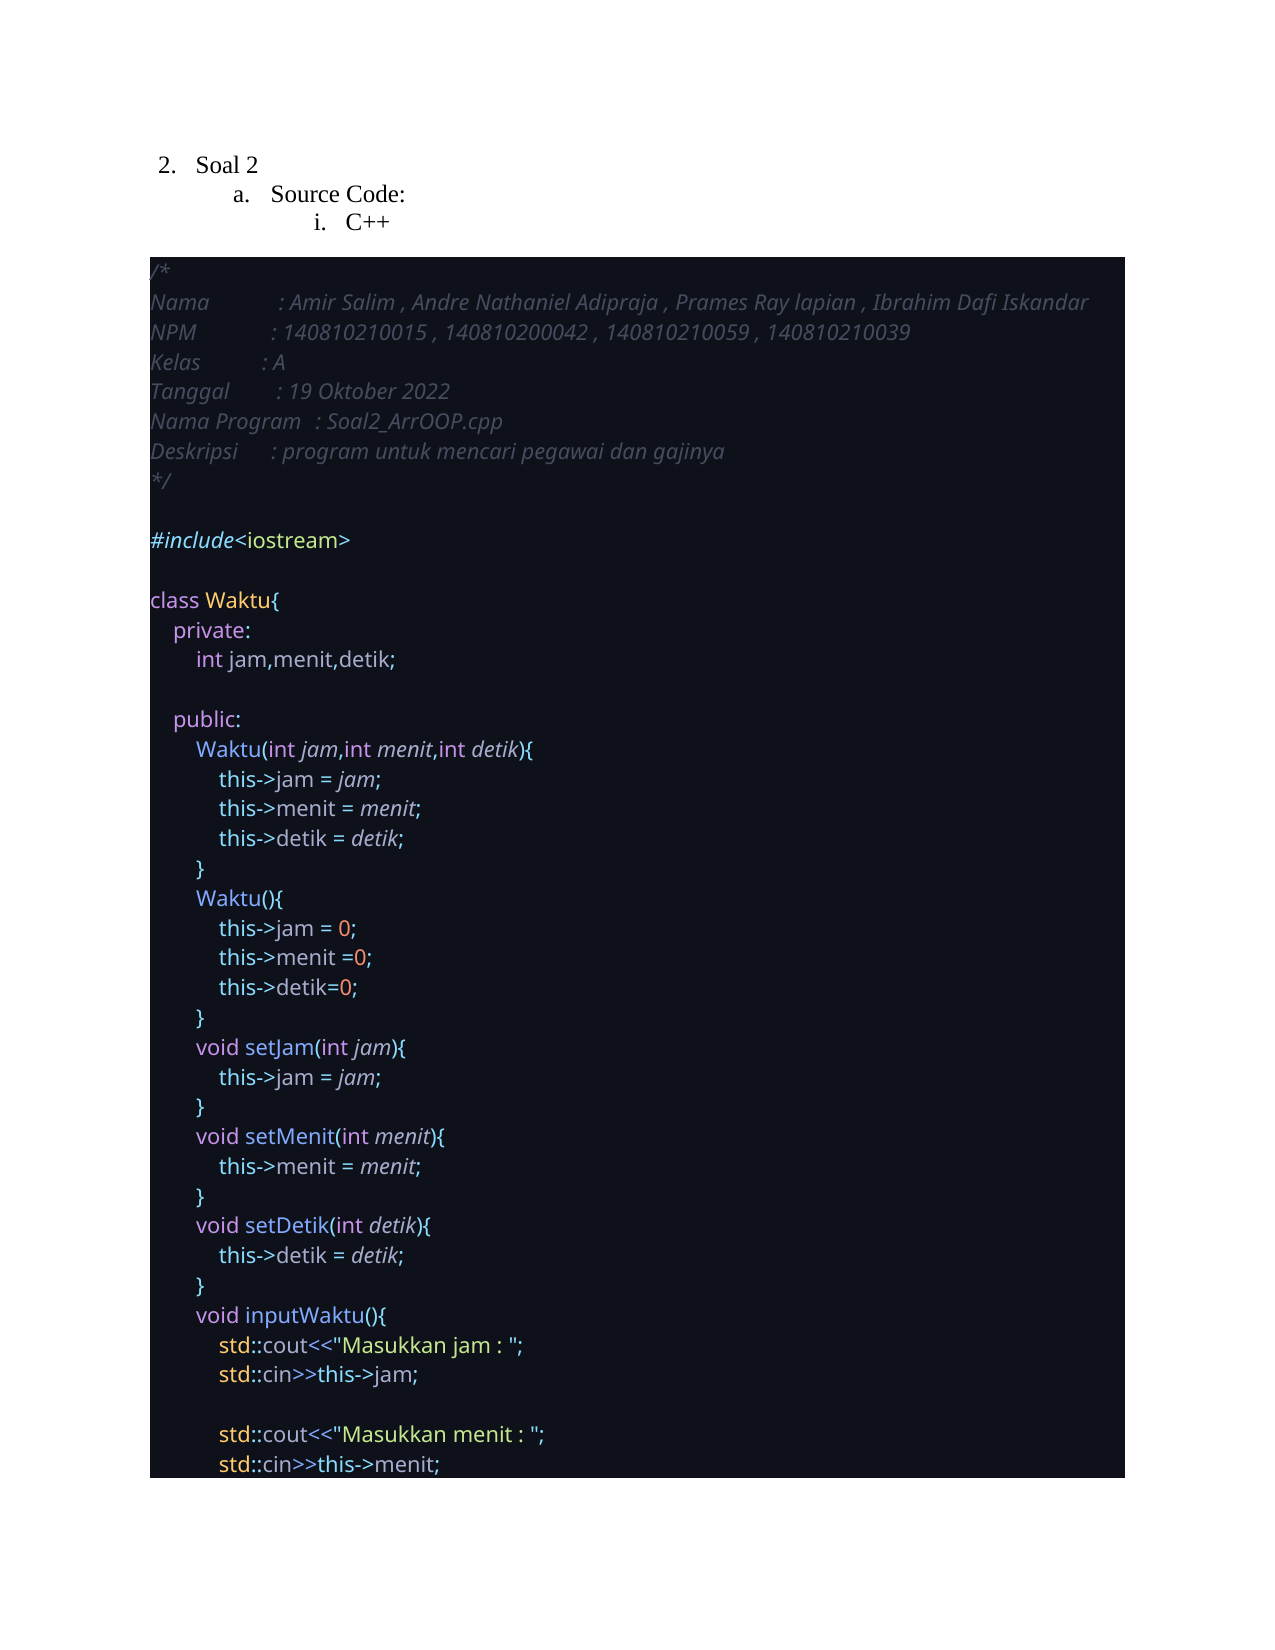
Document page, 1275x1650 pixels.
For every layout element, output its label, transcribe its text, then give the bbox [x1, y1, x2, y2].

list Source Code: [233, 179, 1125, 207]
text private: [150, 614, 1125, 644]
text this->menit = menit; [150, 1151, 1125, 1181]
text } [150, 1002, 1125, 1032]
text this->menit =0; [150, 942, 1125, 972]
text Deskripsi : program untuk mencari pegawai dan gajinya [150, 436, 1125, 466]
text this->detik=0; [150, 972, 1125, 1002]
text void inputWaktu(){ [150, 1300, 1125, 1329]
text #include<iostream> [150, 525, 1125, 555]
list C++ [327, 207, 1125, 236]
text std::cout<<"Masukkan jam : "; [150, 1329, 1125, 1359]
text public: [150, 704, 1125, 734]
text class Waktu{ [150, 585, 1125, 614]
text void setMenit(int menit){ [150, 1121, 1125, 1151]
text } [150, 1181, 1125, 1210]
text this->jam = 0; [150, 912, 1125, 942]
text void setJam(int jam){ [150, 1032, 1125, 1061]
text int jam,menit,detik; [150, 644, 1125, 674]
text this->menit = menit; [150, 793, 1125, 823]
text /* [150, 257, 1125, 287]
text Nama Program : Soal2_ArrOOP.cpp [150, 406, 1125, 436]
text Waktu(){ [150, 883, 1125, 912]
text this->jam = jam; [150, 1061, 1125, 1091]
text std::cout<<"Masukkan menit : "; [150, 1419, 1125, 1449]
text std::cin>>this->menit; [150, 1449, 1125, 1478]
text this->jam = jam; [150, 763, 1125, 793]
text this->detik = detik; [150, 1240, 1125, 1270]
text } [150, 1091, 1125, 1121]
text Nama : Amir Salim , Andre Nathaniel Adipraja , Prames Ray lapian , Ibrahim Dafi Iskandar [150, 287, 1125, 317]
text } [150, 1270, 1125, 1300]
text this->detik = detik; [150, 823, 1125, 853]
text Kelas : A [150, 346, 1125, 376]
text NPM : 140810210015 , 140810200042 , 140810210059 , 140810210039 [150, 317, 1125, 346]
text } [150, 853, 1125, 883]
list Soal 2 [158, 150, 1125, 179]
text void setDetik(int detik){ [150, 1210, 1125, 1240]
text Waktu(int jam,int menit,int detik){ [150, 734, 1125, 763]
text std::cin>>this->jam; [150, 1359, 1125, 1389]
text */ [150, 466, 1125, 495]
text Tanggal : 19 Oktober 2022 [150, 376, 1125, 406]
